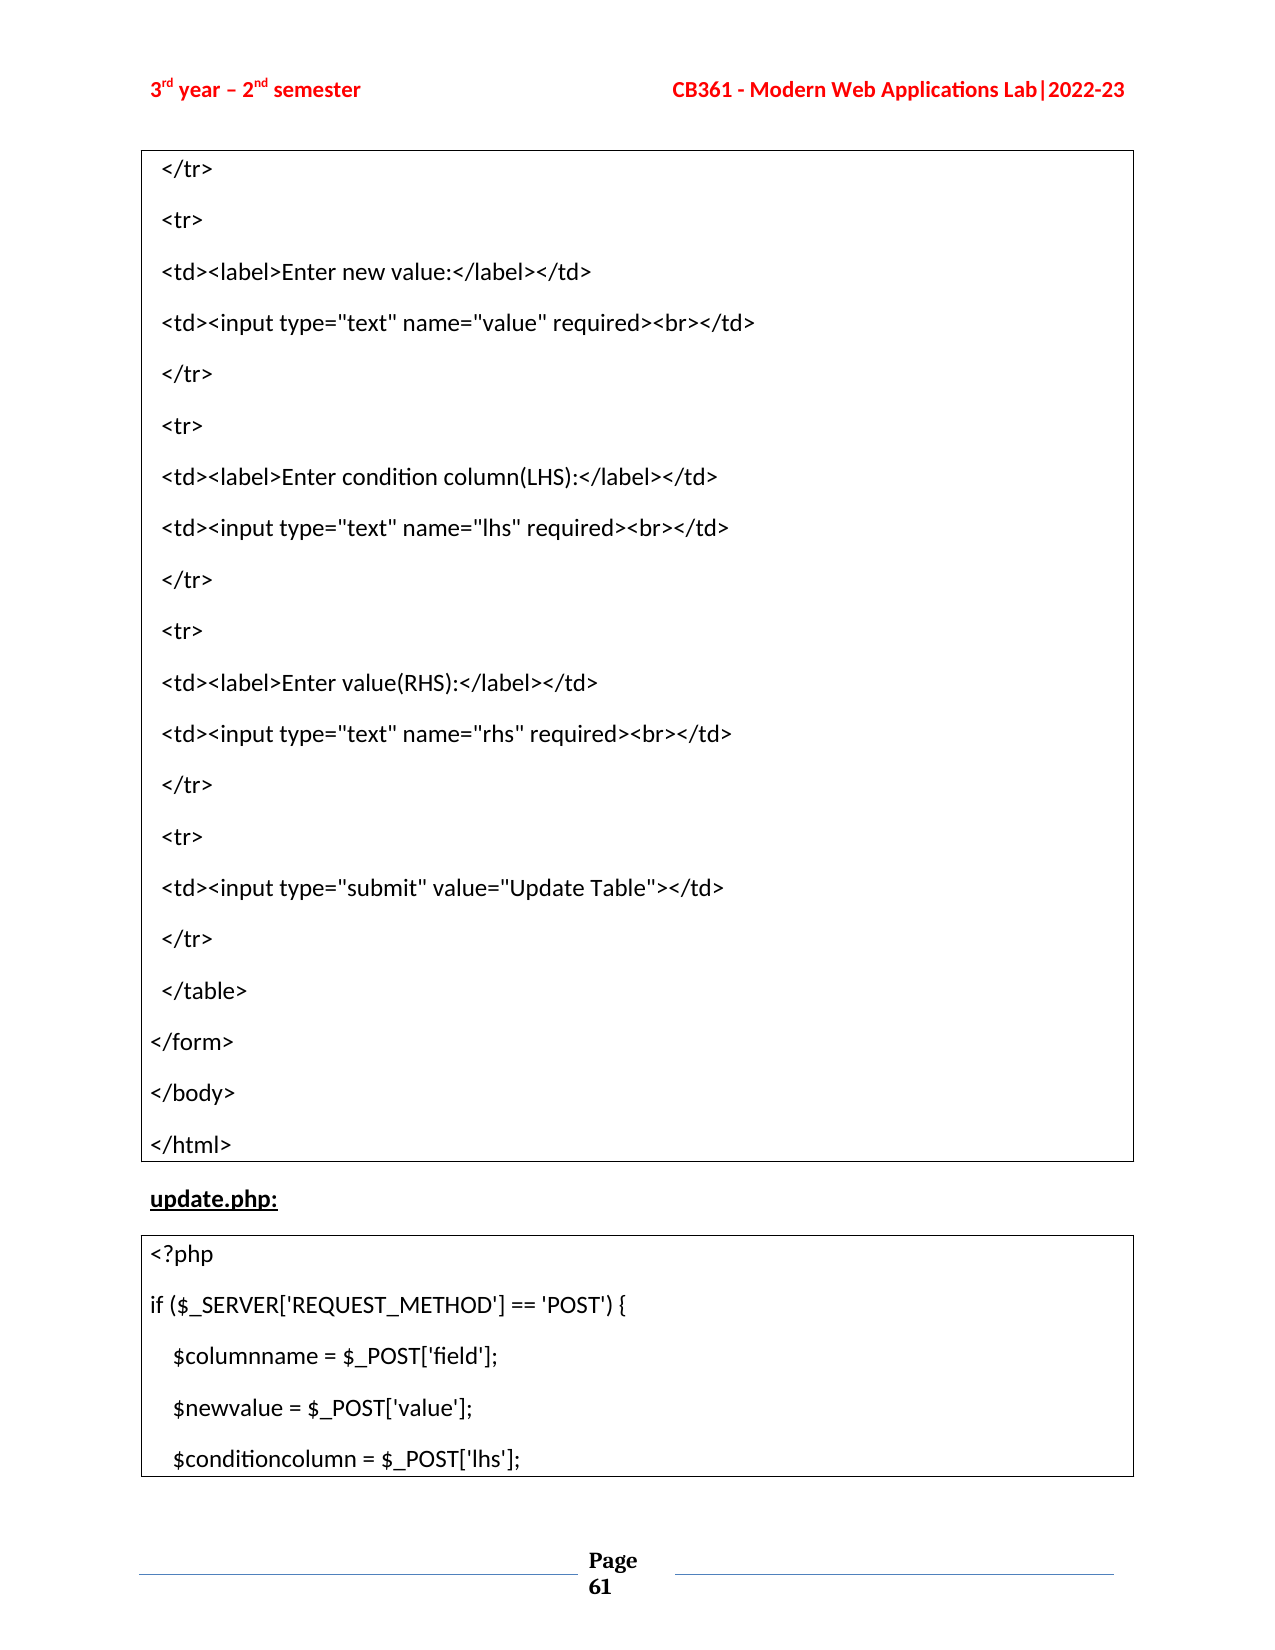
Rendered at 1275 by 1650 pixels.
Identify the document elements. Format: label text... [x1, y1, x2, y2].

text </tr> [142, 151, 1133, 184]
text </body> [142, 1074, 1133, 1108]
text <td><label>Enter new value:</label></td> [142, 253, 1133, 286]
text $newvalue = $_POST['value']; [142, 1389, 1133, 1422]
text <tr> [142, 612, 1133, 646]
text $conditioncolumn = $_POST['lhs']; [142, 1440, 1133, 1476]
text </form> [142, 1023, 1133, 1057]
text if ($_SERVER['REQUEST_METHOD'] == 'POST') { [142, 1286, 1133, 1320]
text <td><input type="text" name="lhs" required><br></td> [142, 509, 1133, 543]
text </html> [142, 1126, 1133, 1161]
text </table> [142, 972, 1133, 1005]
text </tr> [142, 766, 1133, 800]
text <td><input type="text" name="value" required><br></td> [142, 304, 1133, 338]
text <tr> [142, 818, 1133, 851]
text </tr> [142, 920, 1133, 954]
text <td><label>Enter value(RHS):</label></td> [142, 663, 1133, 697]
text $columnname = $_POST['field']; [142, 1337, 1133, 1371]
text <td><input type="submit" value="Update Table"></td> [142, 869, 1133, 903]
text <td><label>Enter condition column(LHS):</label></td> [142, 458, 1133, 492]
text </tr> [142, 355, 1133, 389]
text <tr> [142, 201, 1133, 235]
text <td><input type="text" name="rhs" required><br></td> [142, 715, 1133, 748]
text <tr> [142, 407, 1133, 440]
text update.php: [150, 1183, 1125, 1214]
text </tr> [142, 561, 1133, 594]
text <?php [142, 1236, 1133, 1268]
